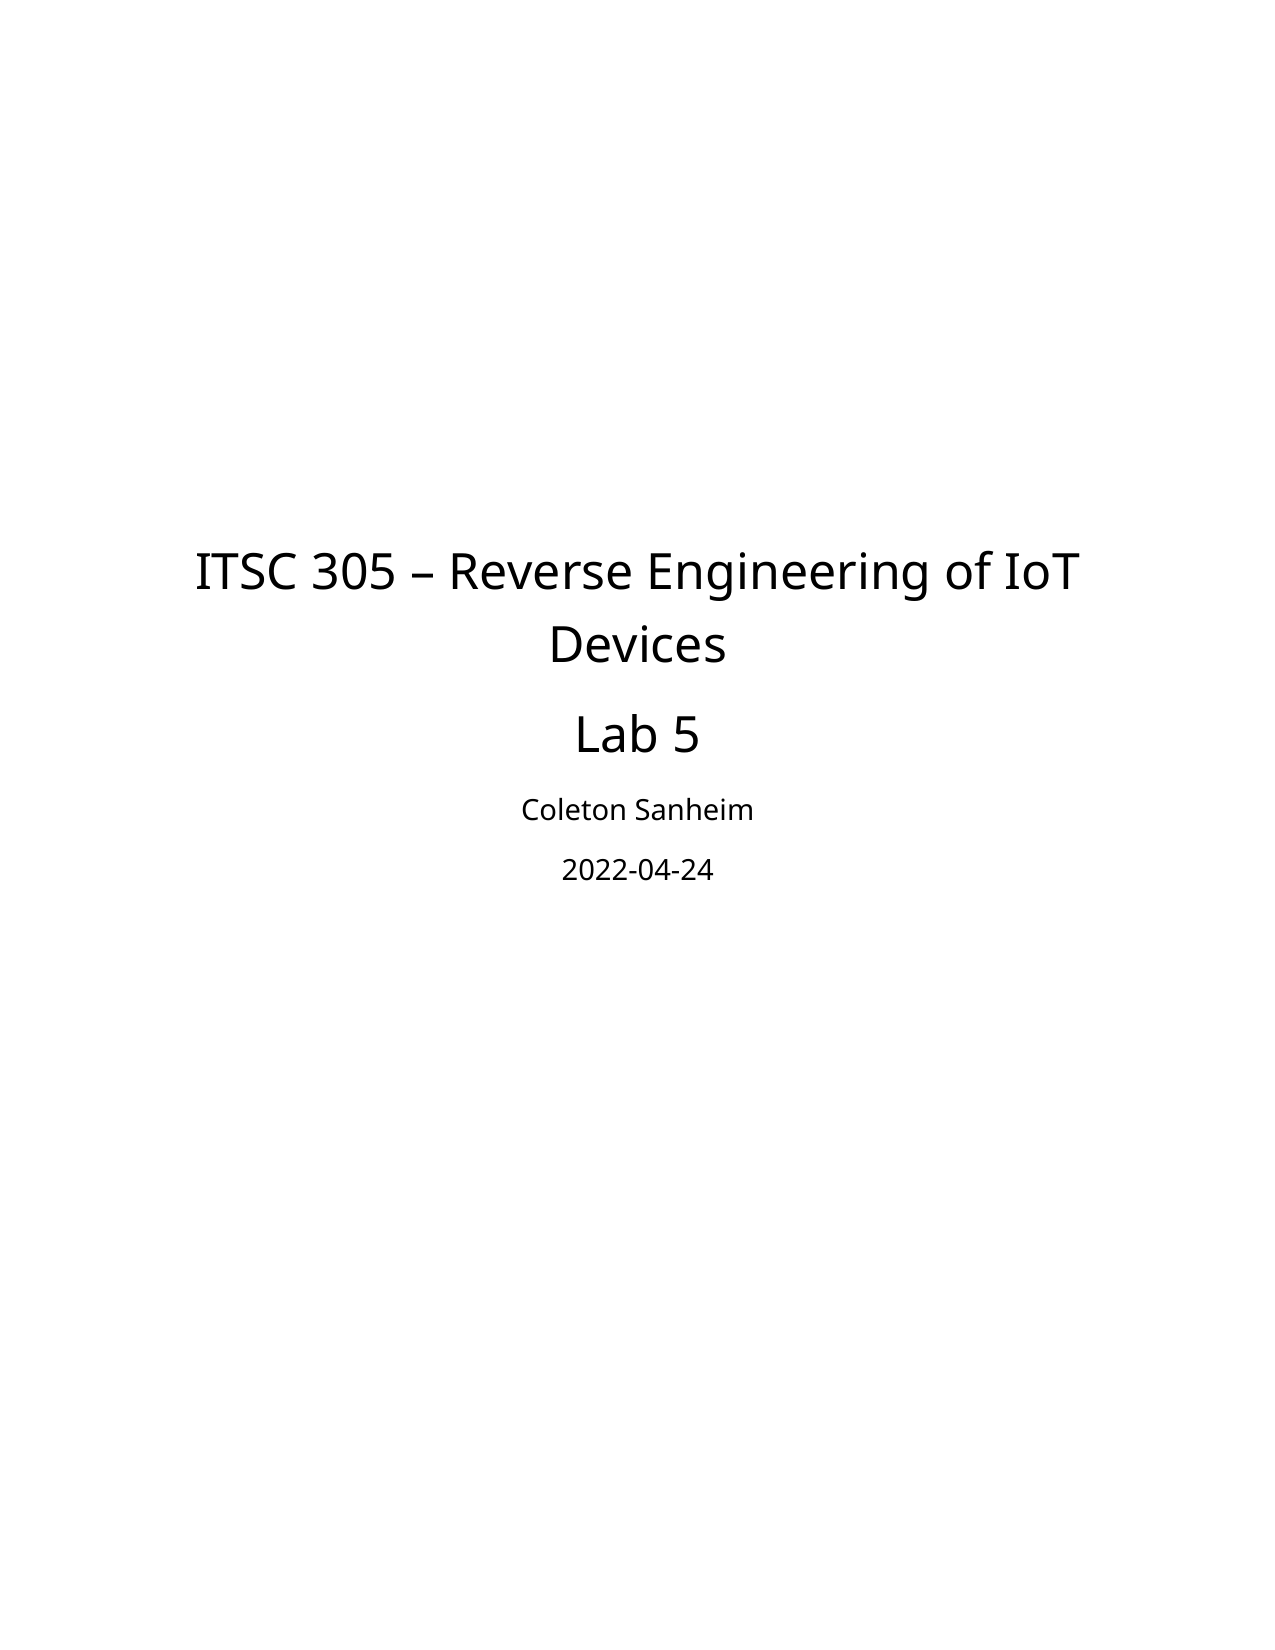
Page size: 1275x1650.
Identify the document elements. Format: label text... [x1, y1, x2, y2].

text Coleton Sanheim [150, 789, 1125, 829]
text 2022-04-24 [150, 849, 1125, 889]
text ITSC 305 – Reverse Engineering of IoT Devices [150, 536, 1125, 677]
text Lab 5 [150, 699, 1125, 767]
